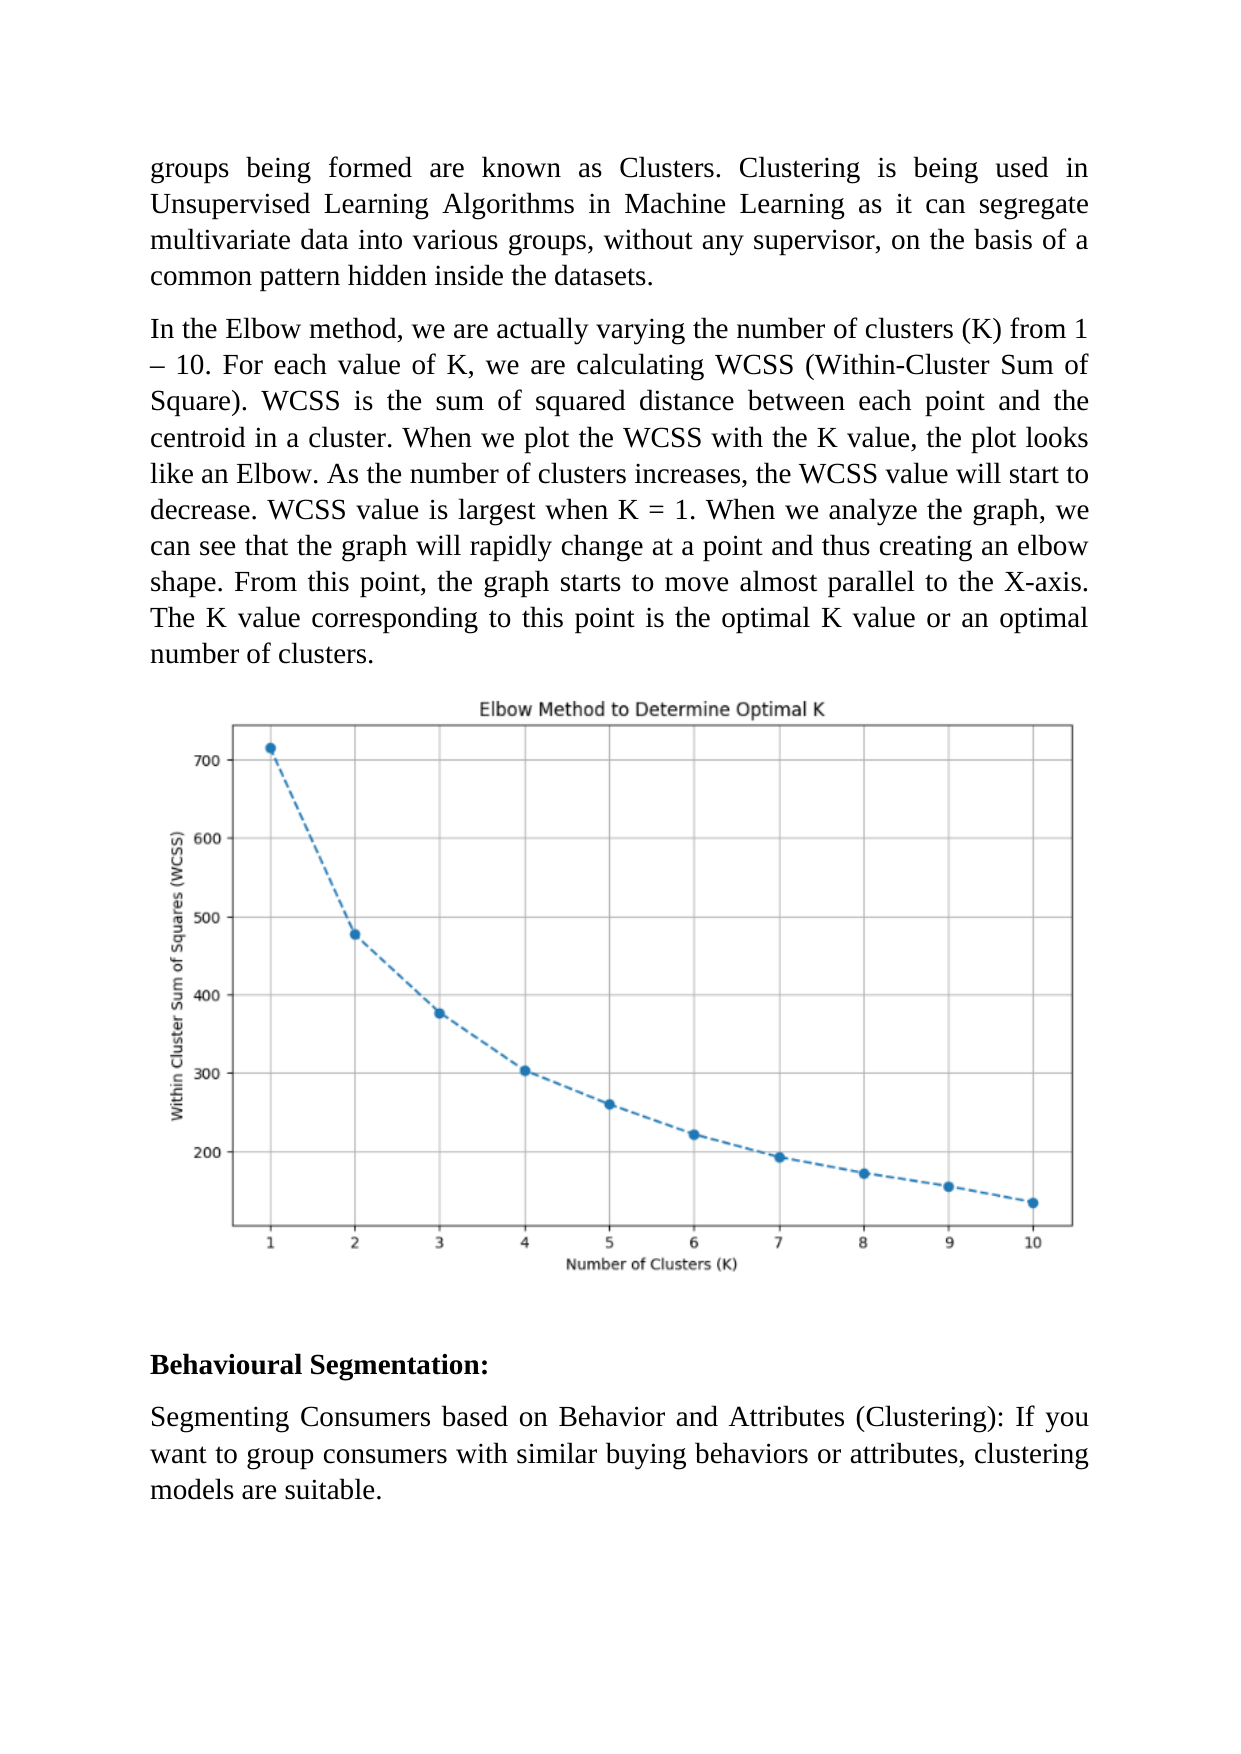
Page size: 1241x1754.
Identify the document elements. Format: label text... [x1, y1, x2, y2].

text Behavioural Segmentation: [150, 1347, 1090, 1380]
text Segmenting Consumers based on Behavior and Attributes (Clustering): If you want to group consumers with similar buying behaviors or attributes, clustering models are suitable. [150, 1399, 1090, 1505]
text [150, 150, 1090, 292]
text In the Elbow method, we are actually varying the number of clusters (K) from 1 – 10. For each value of K, we are calculating WCSS (Within-Cluster Sum of Square). WCSS is the sum of squared distance between each point and the centroid in a cluster. When we plot the WCSS with the K value, the plot looks like an Elbow. As the number of clusters increases, the WCSS value will start to decrease. WCSS value is largest when K = 1. When we analyze the graph, we can see that the graph will rapidly change at a point and thus creating an elbow shape. From this point, the graph starts to move almost parallel to the X-axis. The K value corresponding to this point is the optimal K value or an optimal number of clusters. [150, 311, 1090, 670]
picture [150, 689, 1091, 1276]
